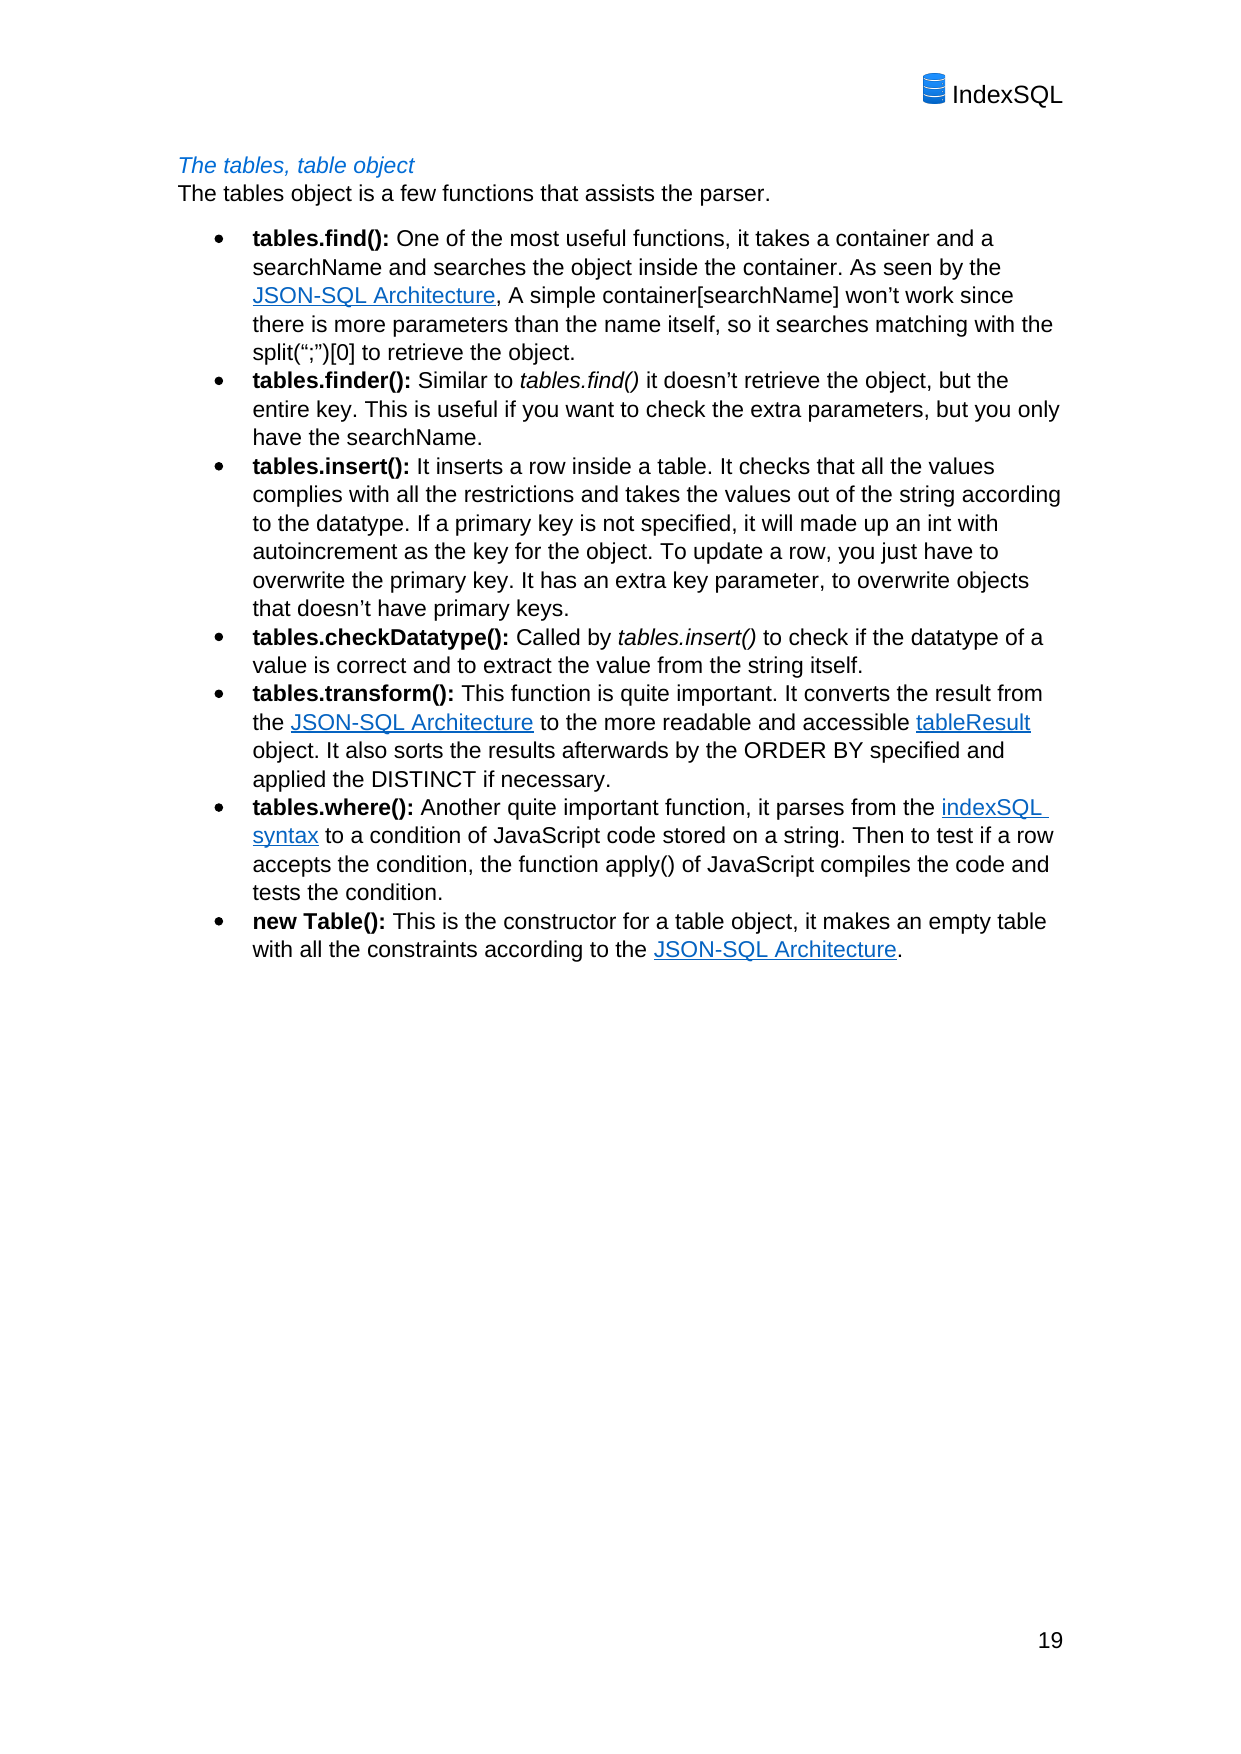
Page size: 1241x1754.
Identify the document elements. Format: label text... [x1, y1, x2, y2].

list tables.insert(): It inserts a row inside a table. It checks that all the values complies with all the restrictions and takes the values out of the string according to the datatype. If a primary key is not specified, it will made up an int with autoincrement as the key for the object. To update a row, you just have to overwrite the primary key. It has an extra key parameter, to overwrite objects that doesn’t have primary keys. [215, 453, 1063, 621]
list tables.where(): Another quite important function, it parses from the indexSQL syntax to a condition of JavaScript code stored on a string. Then to test if a row accepts the condition, the function apply() of JavaScript compiles the code and tests the condition. [215, 794, 1063, 906]
subtitle The tables, table object [177, 152, 1063, 178]
list tables.find(): One of the most useful functions, it takes a container and a searchName and searches the object inside the container. As seen by the JSON-SQL Architecture, A simple container[searchName] won’t work since there is more parameters than the name itself, so it searches matching with the split(“;”)[0] to retrieve the object. [215, 225, 1063, 365]
list new Table(): This is the constructor for a table object, it makes an empty table with all the constraints according to the JSON-SQL Architecture. [215, 908, 1063, 963]
list tables.checkDatatype(): Called by tables.insert() to check if the datatype of a value is correct and to extract the value from the string itself. [215, 623, 1063, 678]
list tables.transform(): This function is quite important. It converts the result from the JSON-SQL Architecture to the more readable and accessible tableResult object. It also sorts the results afterwards by the ORDER BY specified and applied the DISTINCT if necessary. [215, 680, 1063, 792]
text The tables object is a few functions that assists the parser. [177, 180, 1063, 207]
picture [923, 73, 946, 104]
list tables.finder(): Similar to tables.find() it doesn’t retrieve the object, but the entire key. This is useful if you want to check the extra parameters, but you only have the searchName. [215, 367, 1063, 451]
